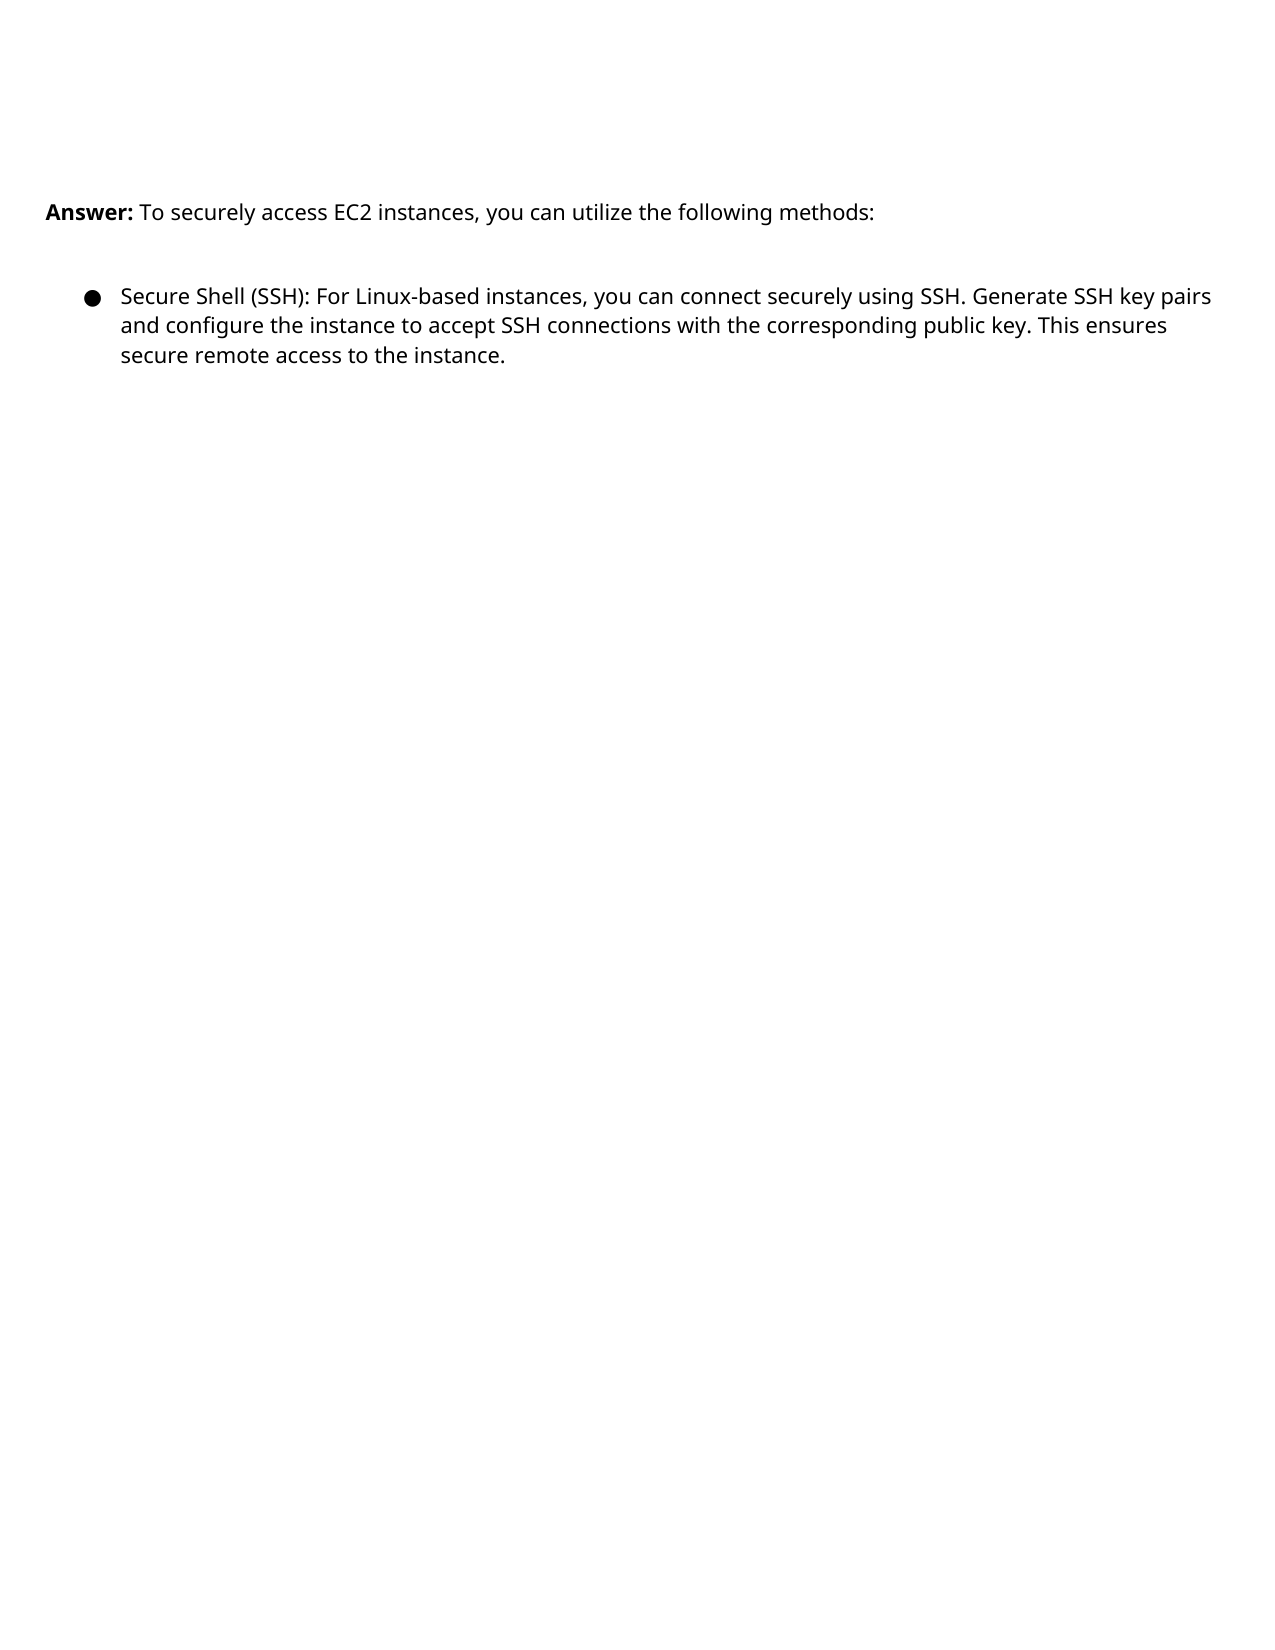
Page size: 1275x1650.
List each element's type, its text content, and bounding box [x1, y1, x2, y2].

text Answer: To securely access EC2 instances, you can utilize the following methods: [45, 196, 1237, 226]
list Secure Shell (SSH): For Linux-based instances, you can connect securely using SSH. Generate SSH key pairs and configure the instance to accept SSH connections with the corresponding public key. This ensures secure remote access to the instance. [83, 281, 1214, 370]
